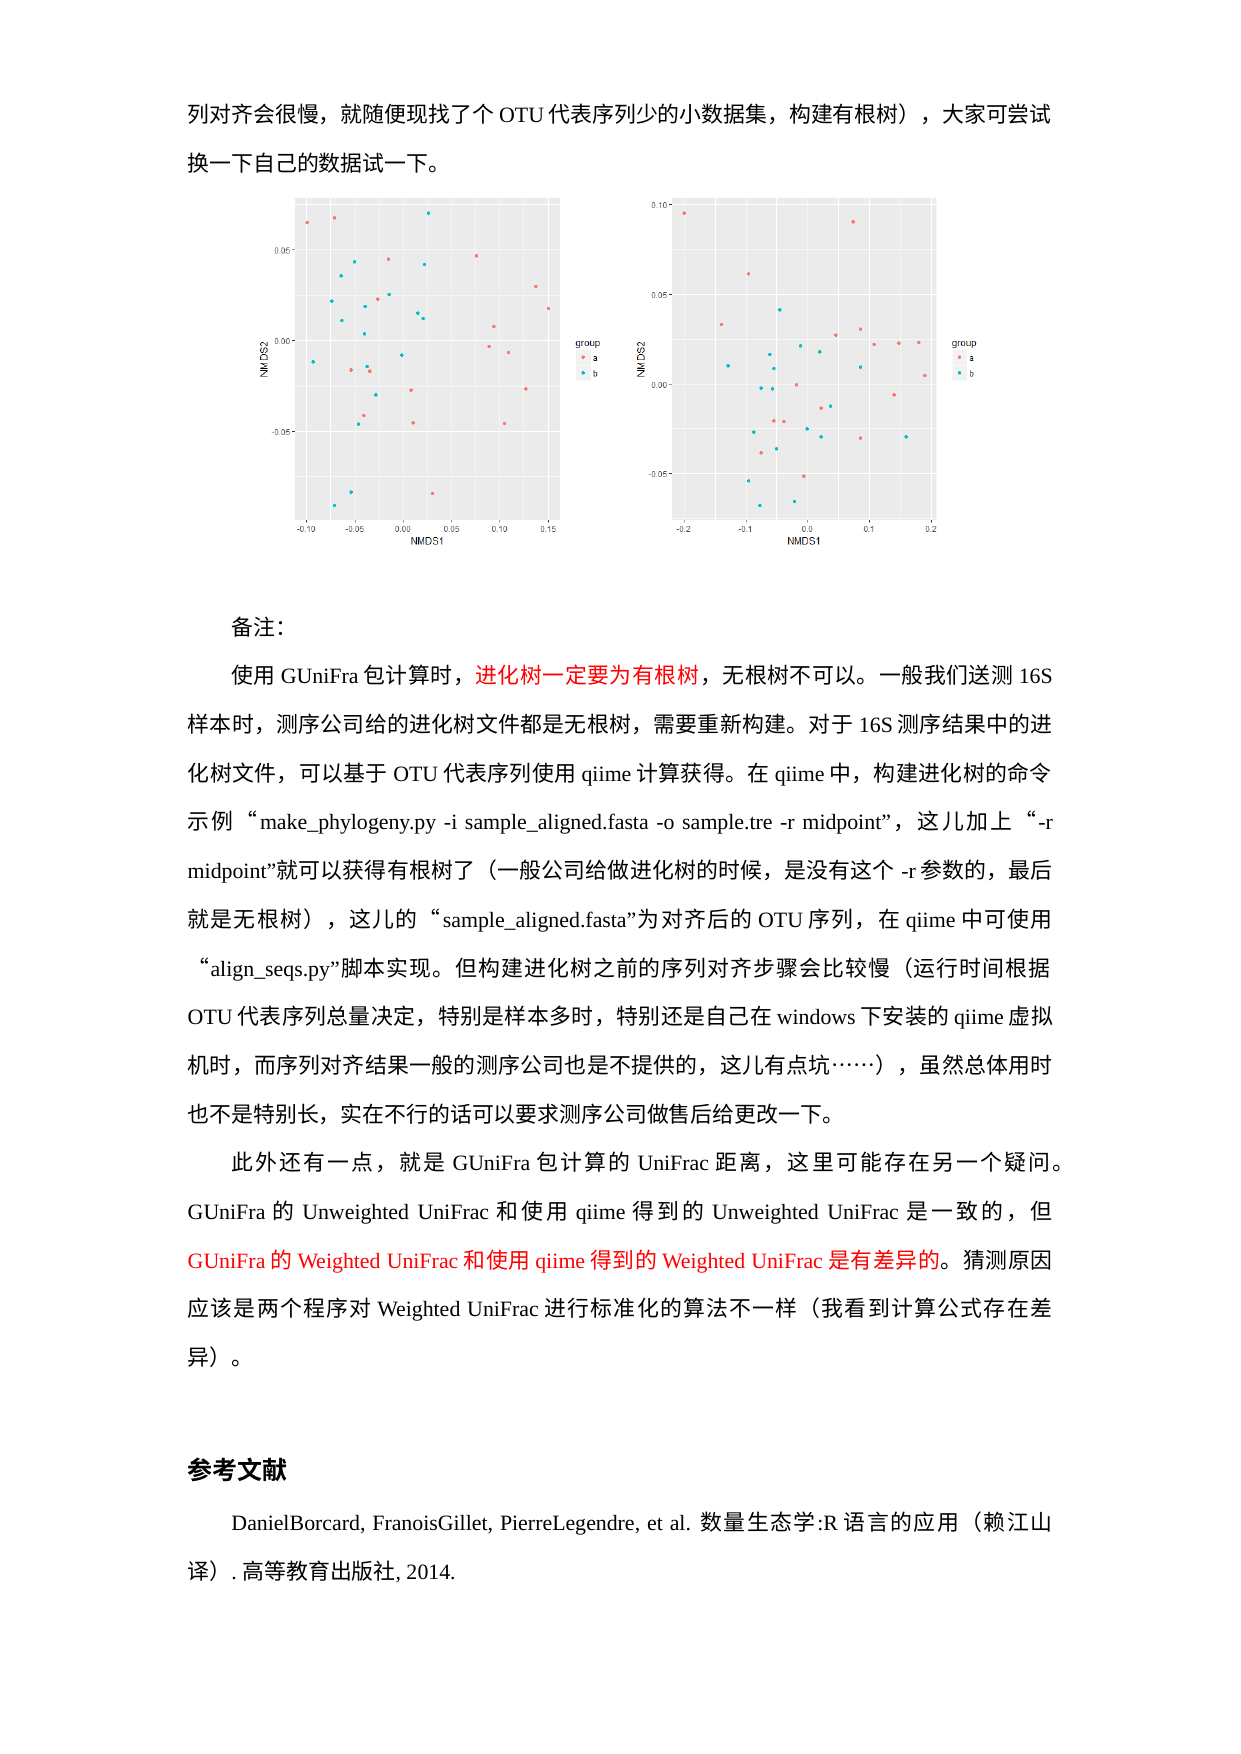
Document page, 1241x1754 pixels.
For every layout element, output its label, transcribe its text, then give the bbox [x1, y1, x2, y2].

picture [631, 194, 986, 549]
text 使用GUniFra包计算时，进化树一定要为有根树，无根树不可以。一般我们送测16S样本时，测序公司给的进化树文件都是无根树，需要重新构建。对于16S测序结果中的进化树文件，可以基于OTU代表序列使用qiime计算获得。在qiime中，构建进化树的命令示例“make_phylogeny.py -i sample_aligned.fasta -o sample.tre -r midpoint”，这儿加上“-r midpoint”就可以获得有根树了（一般公司给做进化树的时候，是没有这个 -r参数的，最后就是无根树），这儿的“sample_aligned.fasta”为对齐后的OTU序列，在qiime中可使用“align_seqs.py”脚本实现。但构建进化树之前的序列对齐步骤会比较慢（运行时间根据OTU代表序列总量决定，特别是样本多时，特别还是自己在windows下安装的qiime虚拟机时，而序列对齐结果一般的测序公司也是不提供的，这儿有点坑……），虽然总体用时也不是特别长，实在不行的话可以要求测序公司做售后给更改一下。 [187, 658, 1053, 1129]
text 备注： [187, 609, 1053, 642]
text 此外还有一点，就是GUniFra包计算的UniFrac距离，这里可能存在另一个疑问。GUniFra的Unweighted UniFrac和使用qiime得到的Unweighted UniFrac是一致的，但GUniFra的Weighted UniFrac和使用qiime得到的Weighted UniFrac是有差异的。猜测原因应该是两个程序对Weighted UniFrac进行标准化的算法不一样（我看到计算公式存在差异）。 [187, 1145, 1053, 1372]
picture [254, 194, 610, 549]
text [187, 97, 1053, 178]
subtitle 参考文献 [187, 1436, 1053, 1501]
text DanielBorcard, FranoisGillet, PierreLegendre, et al. 数量生态学:R语言的应用（赖江山 译）. 高等教育出版社, 2014. [187, 1504, 1053, 1586]
